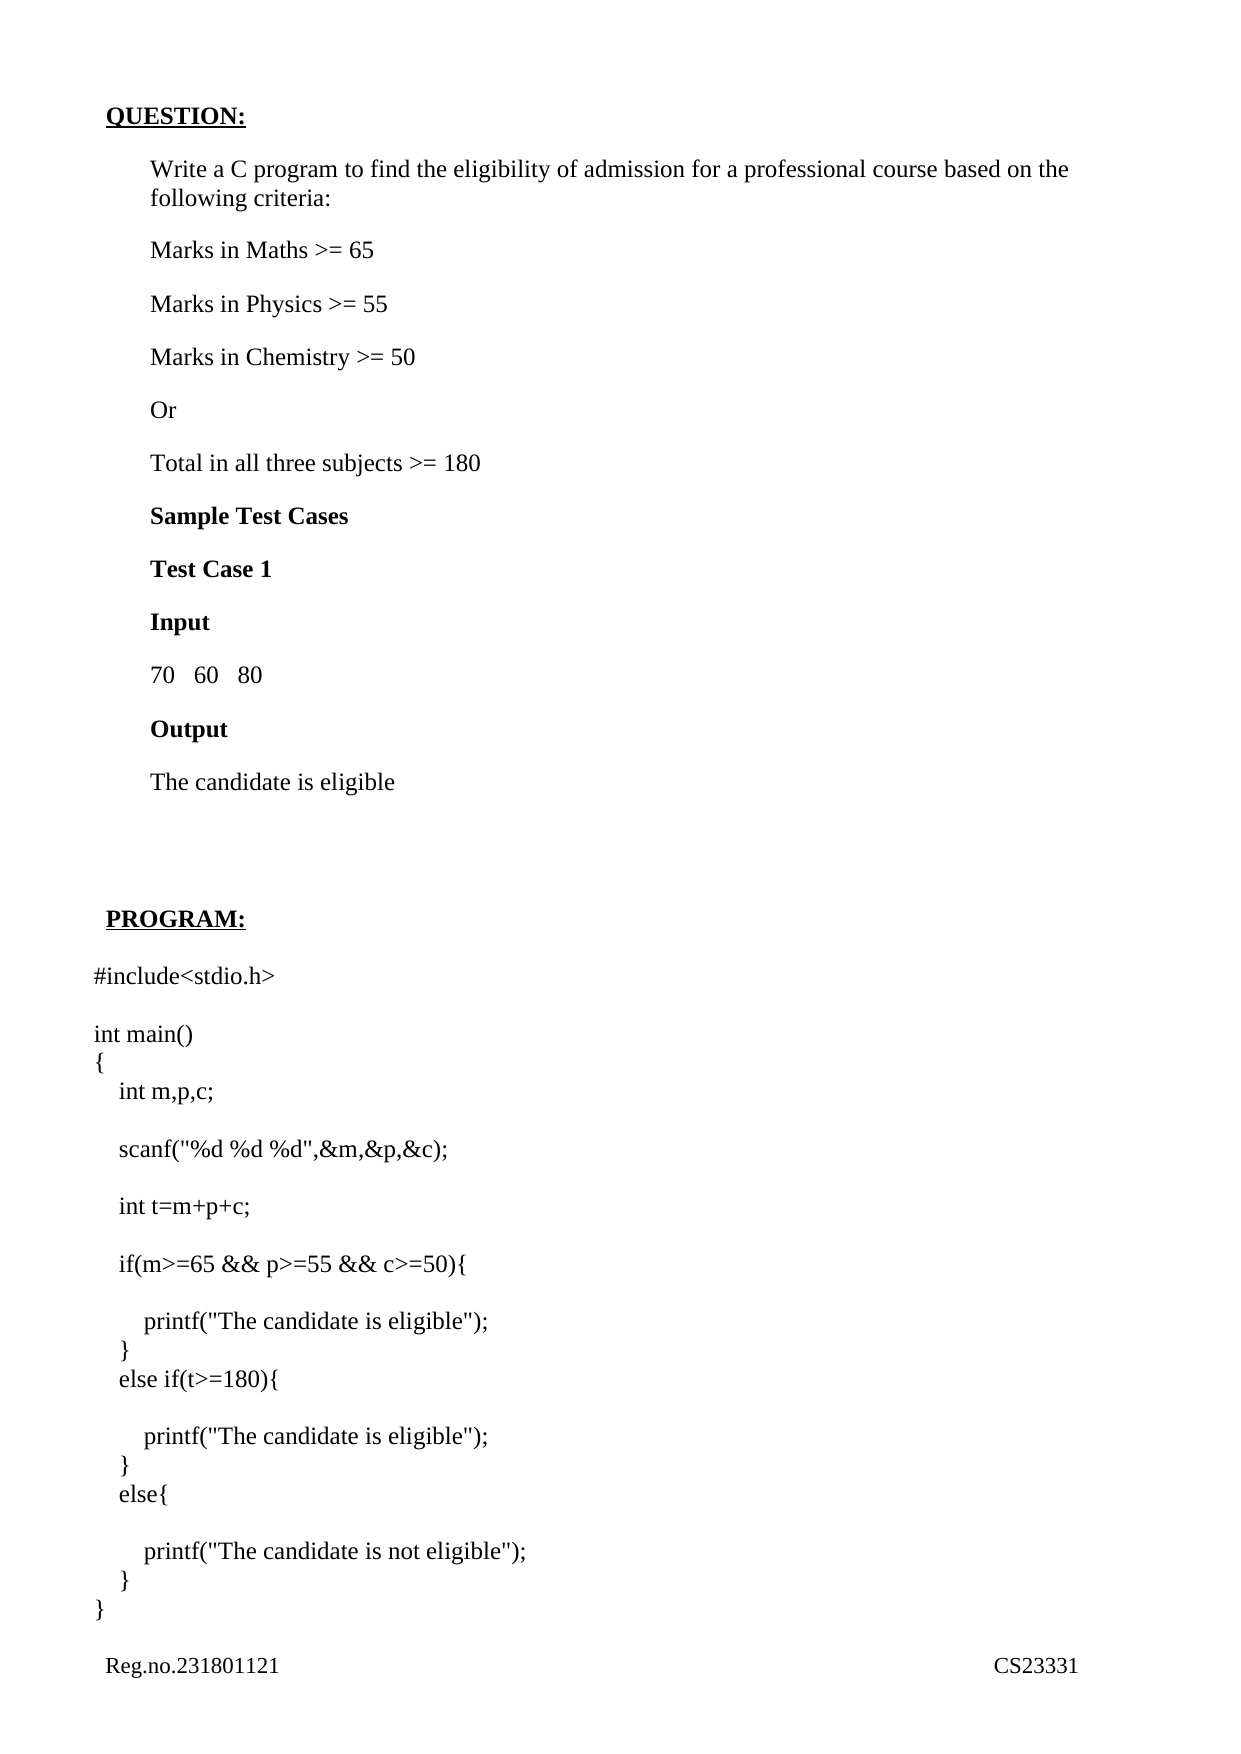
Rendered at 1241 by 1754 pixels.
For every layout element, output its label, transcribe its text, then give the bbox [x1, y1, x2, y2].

text } [94, 1565, 1155, 1594]
text printf("The candidate is not eligible"); [94, 1536, 1155, 1565]
text Output [150, 714, 1080, 743]
text Input [150, 608, 1080, 636]
text Or [150, 396, 1080, 424]
text PROGRAM: [106, 904, 1155, 932]
text Marks in Physics >= 55 [150, 289, 1080, 318]
text int t=m+p+c; [94, 1191, 1155, 1220]
text printf("The candidate is eligible"); [94, 1421, 1155, 1450]
text int main() [94, 1019, 1155, 1047]
text Test Case 1 [150, 555, 1080, 583]
text else if(t>=180){ [94, 1364, 1155, 1392]
text Sample Test Cases [150, 502, 1080, 530]
text printf("The candidate is eligible"); [94, 1306, 1155, 1335]
text The candidate is eligible [150, 768, 1080, 796]
text 70 60 80 [150, 661, 1080, 689]
text { [94, 1047, 1155, 1076]
text Write a C program to find the eligibility of admission for a professional course based on the following criteria: [150, 155, 1080, 211]
text } [94, 1450, 1155, 1479]
text Total in all three subjects >= 180 [150, 449, 1080, 477]
text int m,p,c; [94, 1076, 1155, 1105]
text Marks in Maths >= 65 [150, 236, 1080, 264]
text } [94, 1594, 1155, 1622]
text QUESTION: [106, 101, 1155, 130]
text Marks in Chemistry >= 50 [150, 343, 1080, 371]
text scanf("%d %d %d",&m,&p,&c); [94, 1134, 1155, 1162]
text #include<stdio.h> [94, 961, 1155, 990]
text else{ [94, 1479, 1155, 1507]
text } [94, 1335, 1155, 1364]
text if(m>=65 && p>=55 && c>=50){ [94, 1249, 1155, 1277]
